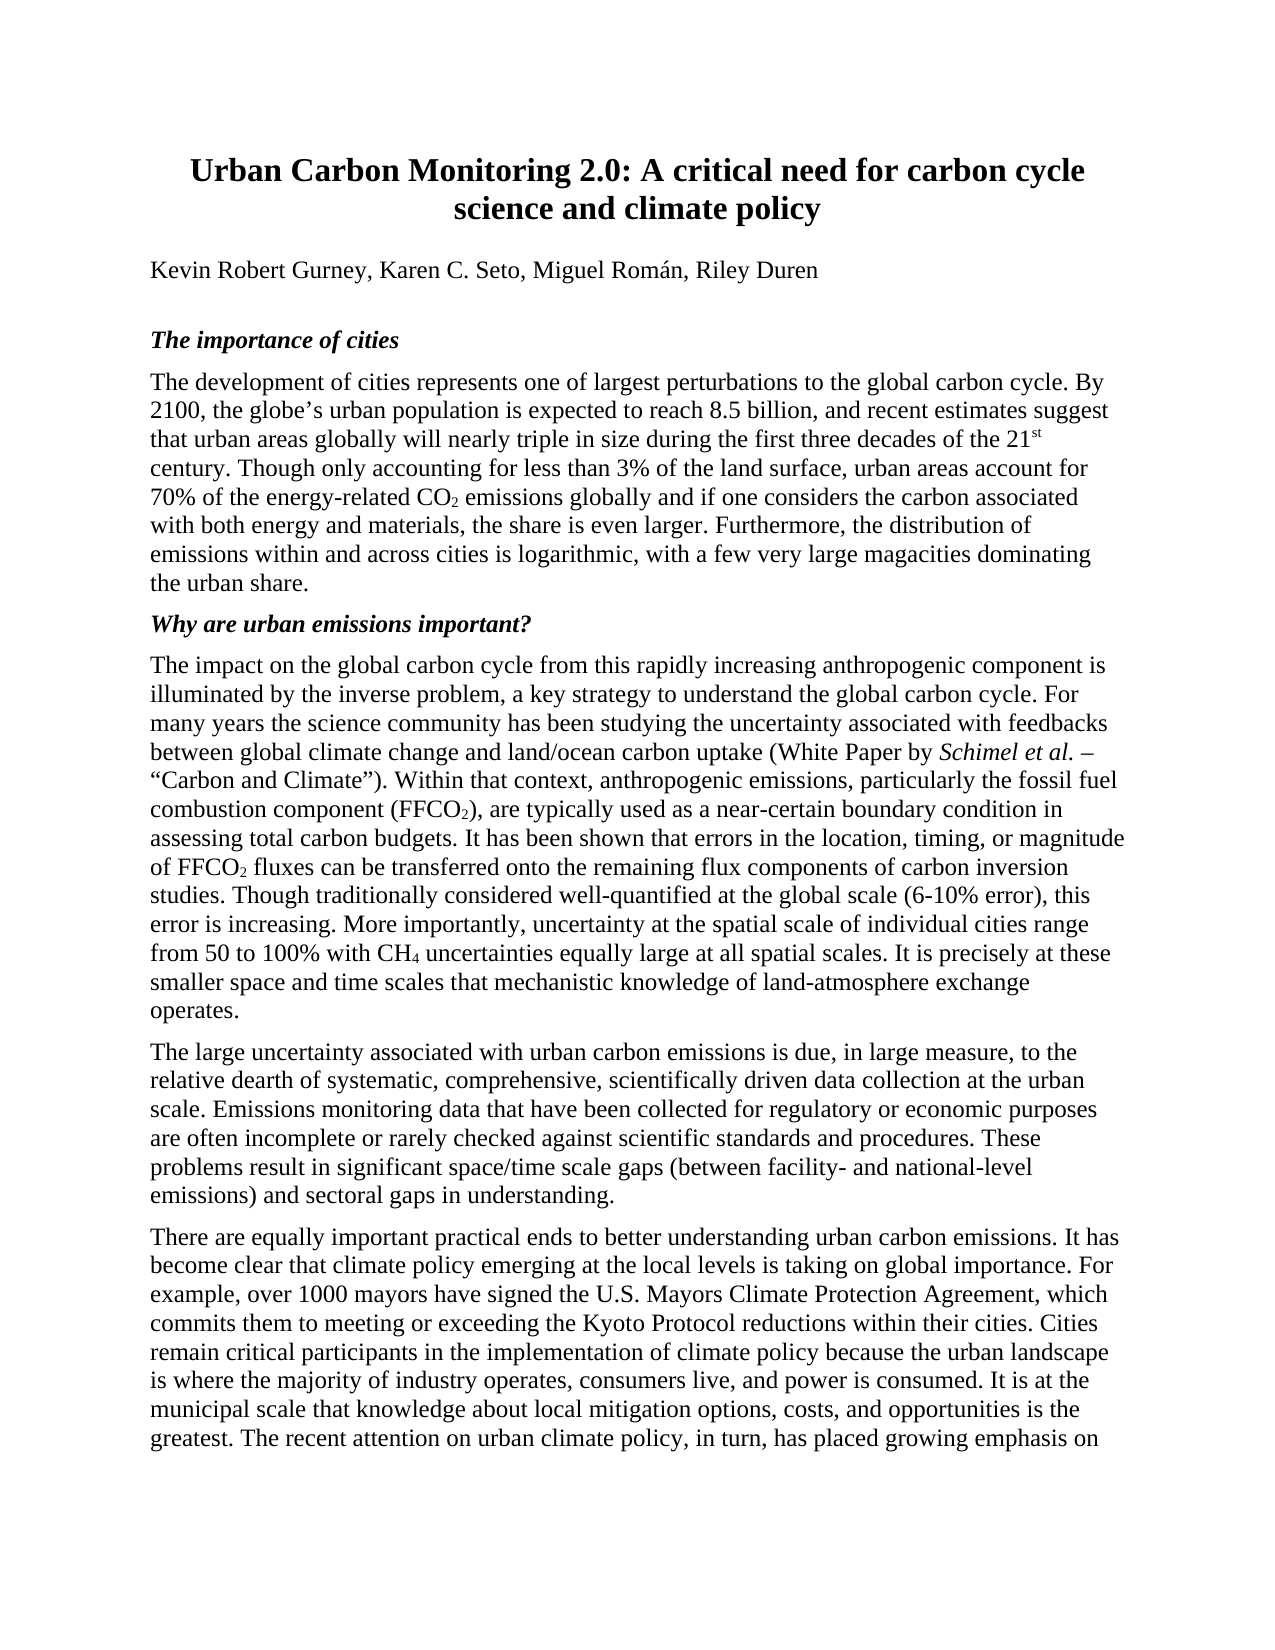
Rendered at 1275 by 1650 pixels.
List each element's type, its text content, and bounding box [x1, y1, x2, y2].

text Why are urban emissions important? [150, 609, 1125, 638]
subtitle The importance of cities [150, 325, 1125, 354]
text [150, 1222, 1125, 1452]
text The large uncertainty associated with urban carbon emissions is due, in large measure, to the relative dearth of systematic, comprehensive, scientifically driven data collection at the urban scale. Emissions monitoring data that have been collected for regulatory or economic purposes are often incomplete or rarely checked against scientific standards and procedures. These problems result in significant space/time scale gaps (between facility- and national-level emissions) and sectoral gaps in understanding. [150, 1037, 1125, 1209]
subtitle Urban Carbon Monitoring 2.0: A critical need for carbon cycle science and climate policy [150, 150, 1125, 227]
text The impact on the global carbon cycle from this rapidly increasing anthropogenic component is illuminated by the inverse problem, a key strategy to understand the global carbon cycle. For many years the science community has been studying the uncertainty associated with feedbacks between global climate change and land/ocean carbon uptake (White Paper by Schimel et al. – “Carbon and Climate”). Within that context, anthropogenic emissions, particularly the fossil fuel combustion component (FFCO2), are typically used as a near-certain boundary condition in assessing total carbon budgets. It has been shown that errors in the location, timing, or magnitude of FFCO2 fluxes can be transferred onto the remaining flux components of carbon inversion studies. Though traditionally considered well-quantified at the global scale (6-10% error), this error is increasing. More importantly, uncertainty at the spatial scale of individual cities range from 50 to 100% with CH4 uncertainties equally large at all spatial scales. It is precisely at these smaller space and time scales that mechanistic knowledge of land-atmosphere exchange operates. [150, 650, 1125, 1024]
subtitle Kevin Robert Gurney, Karen C. Seto, Miguel Román, Riley Duren [150, 255, 1125, 284]
subtitle The development of cities represents one of largest perturbations to the global carbon cycle. By 2100, the globe’s urban population is expected to reach 8.5 billion, and recent estimates suggest that urban areas globally will nearly triple in size during the first three decades of the 21st century. Though only accounting for less than 3% of the land surface, urban areas account for 70% of the energy-related CO2 emissions globally and if one considers the carbon associated with both energy and materials, the share is even larger. Furthermore, the distribution of emissions within and across cities is logarithmic, with a few very large magacities dominating the urban share. [150, 367, 1125, 597]
